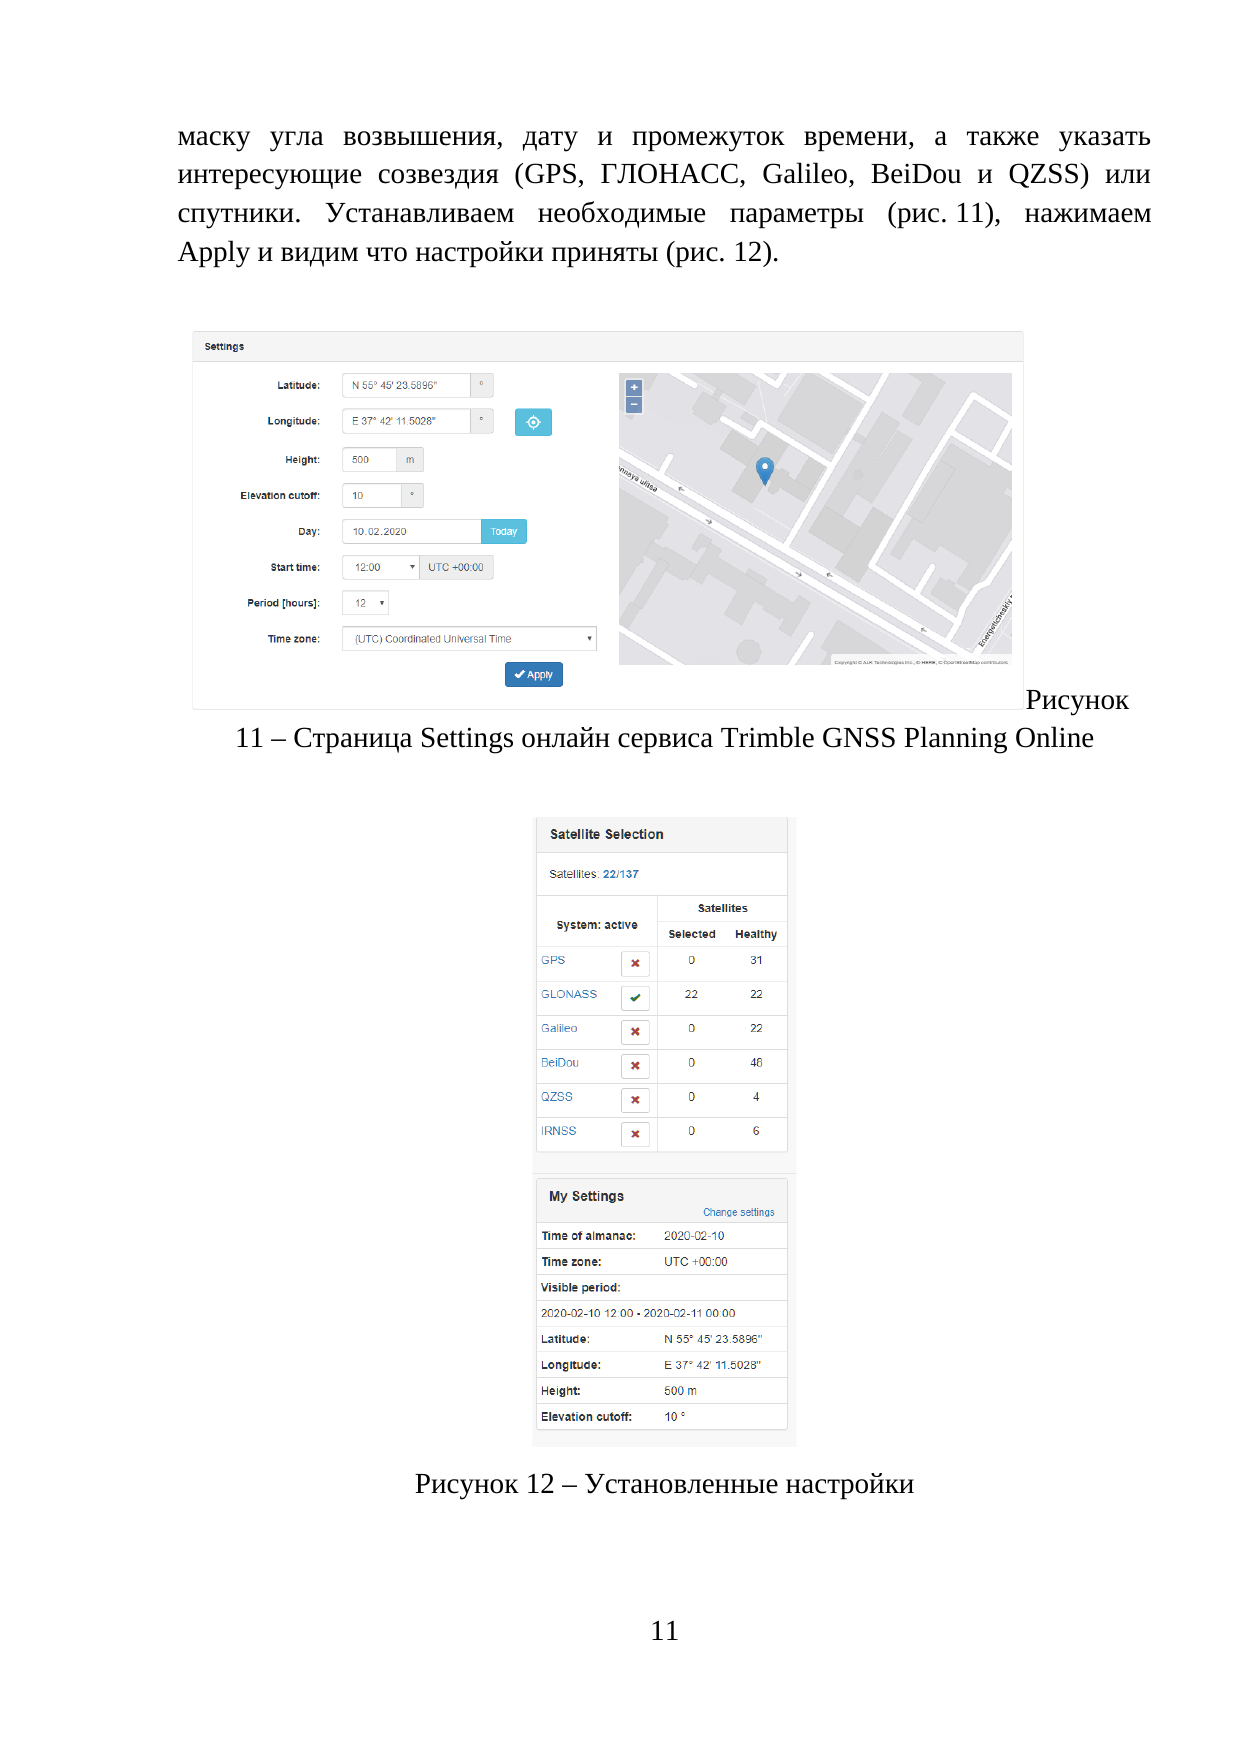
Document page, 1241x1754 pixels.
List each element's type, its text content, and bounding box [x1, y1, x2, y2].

picture [192, 330, 1026, 710]
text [177, 118, 1152, 267]
text Рисунок 12 – Установленные настройки [177, 1467, 1152, 1500]
picture [532, 817, 797, 1447]
